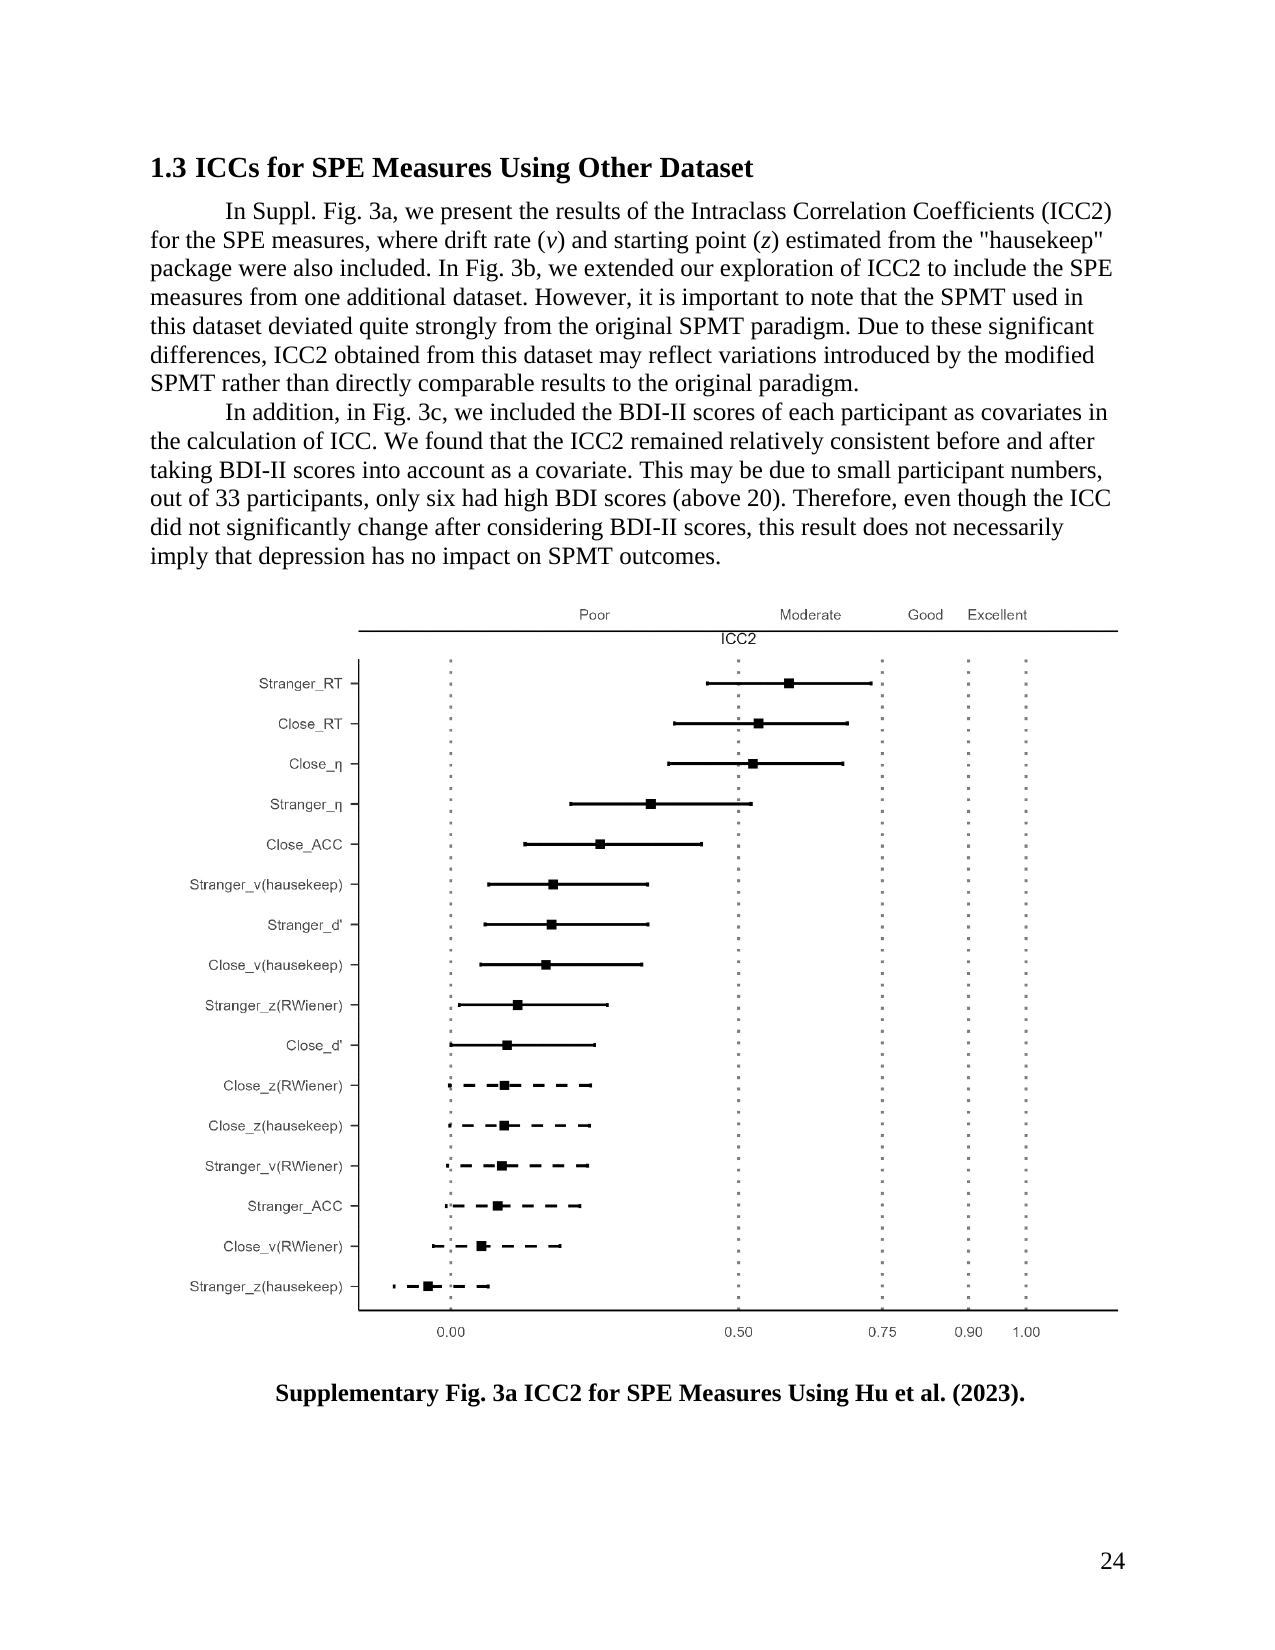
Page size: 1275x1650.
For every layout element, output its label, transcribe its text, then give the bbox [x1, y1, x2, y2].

subtitle ICCs for SPE Measures Using Other Dataset [150, 150, 1125, 183]
text In addition, in Fig. 3c, we included the BDI-II scores of each participant as covariates in the calculation of ICC. We found that the ICC2 remained relatively consistent before and after taking BDI-II scores into account as a covariate. This may be due to small participant numbers, out of 33 participants, only six had high BDI scores (above 20). Therefore, even though the ICC did not significantly change after considering BDI-II scores, this result does not necessarily imply that depression has no impact on SPMT outcomes. [150, 397, 1125, 570]
picture [150, 598, 1125, 1379]
text Supplementary Fig. 3a ICC2 for SPE Measures Using Hu et al. (2023). [150, 1379, 1125, 1407]
text In Suppl. Fig. 3a, we present the results of the Intraclass Correlation Coefficients (ICC2) for the SPE measures, where drift rate (v) and starting point (z) estimated from the "hausekeep" package were also included. In Fig. 3b, we extended our exploration of ICC2 to include the SPE measures from one additional dataset. However, it is important to note that the SPMT used in this dataset deviated quite strongly from the original SPMT paradigm. Due to these significant differences, ICC2 obtained from this dataset may reflect variations introduced by the modified SPMT rather than directly comparable results to the original paradigm. [150, 196, 1125, 397]
